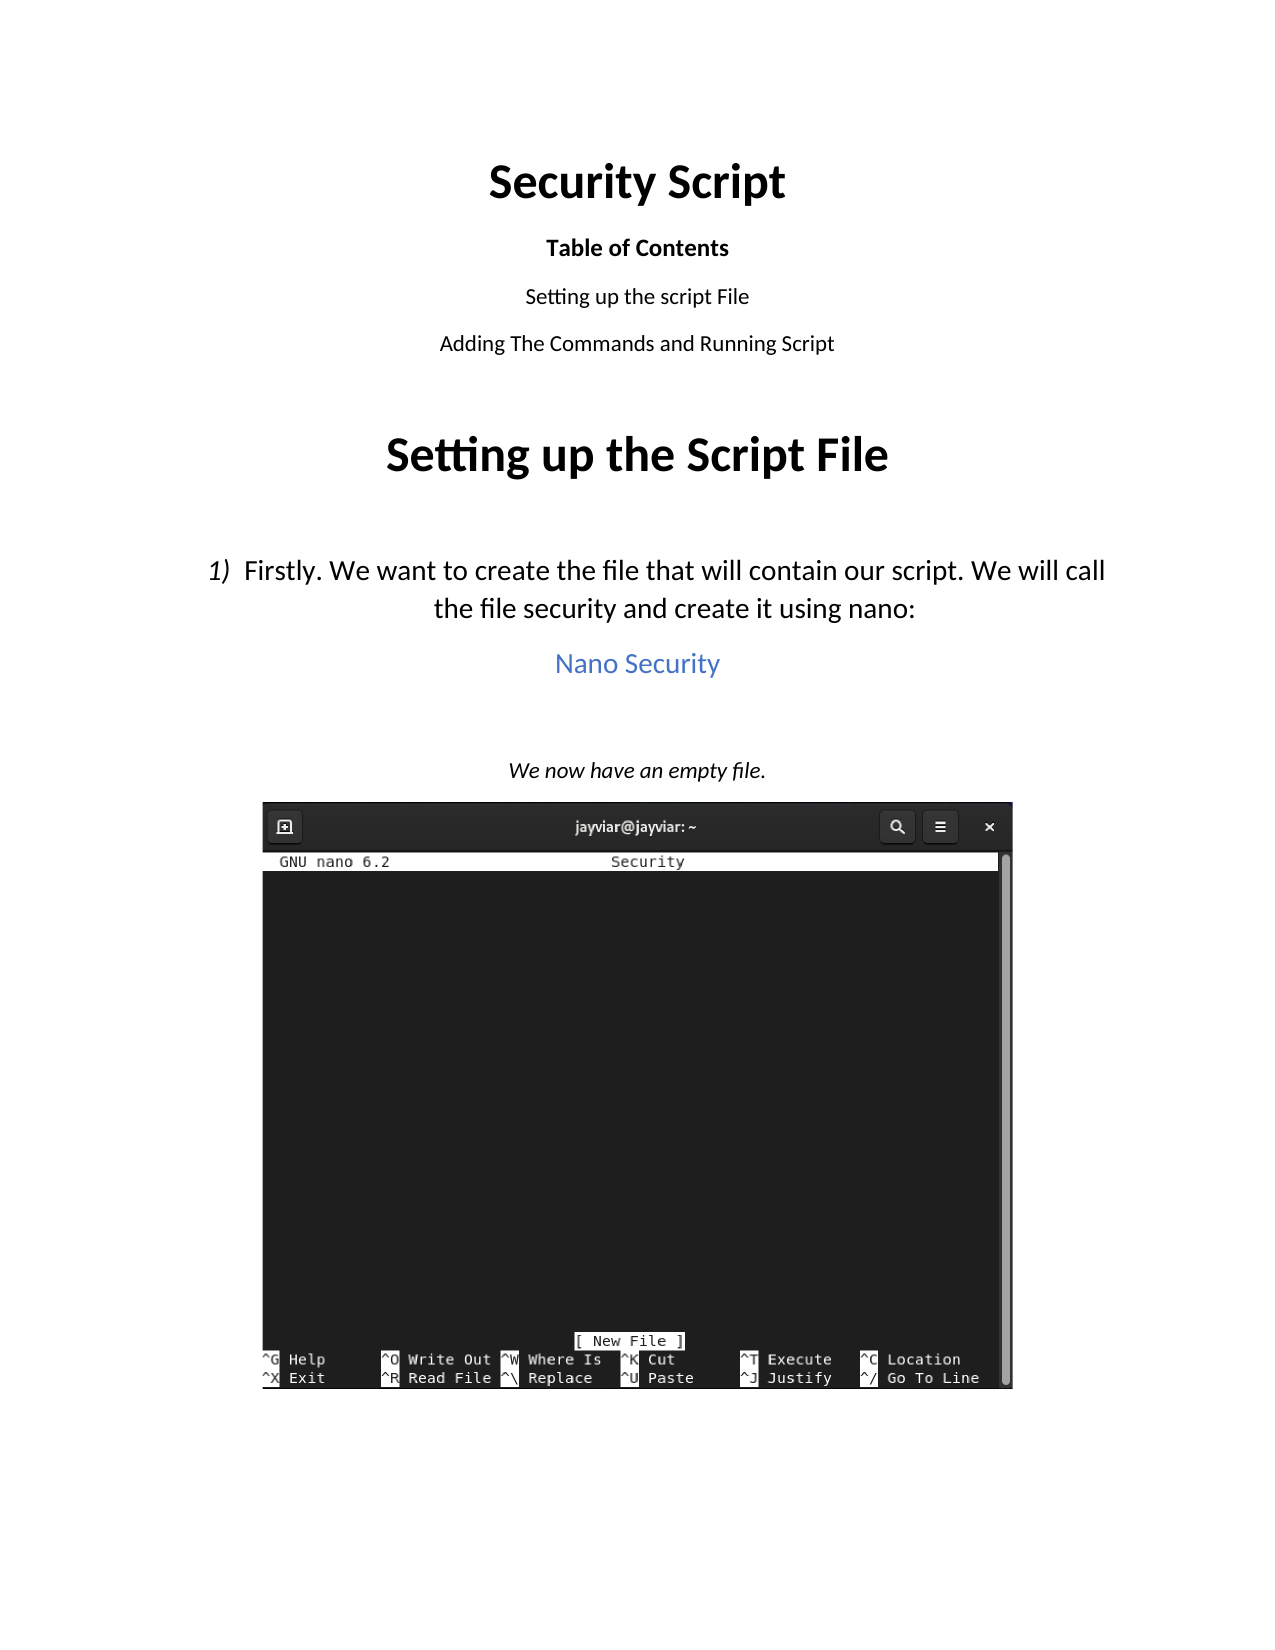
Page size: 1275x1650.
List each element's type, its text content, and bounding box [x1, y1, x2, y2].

text Nano Security [150, 646, 1125, 681]
text Setting up the script File [150, 282, 1125, 310]
text We now have an empty file. [150, 756, 1125, 784]
list Firstly. We want to create the file that will contain our script. We will call the file security and create it using nano: [187, 552, 1125, 626]
text Table of Contents [150, 232, 1125, 263]
text Security Script [150, 150, 1125, 211]
text Adding The Commands and Running Script [150, 329, 1125, 357]
text Setting up the Script File [150, 423, 1125, 484]
